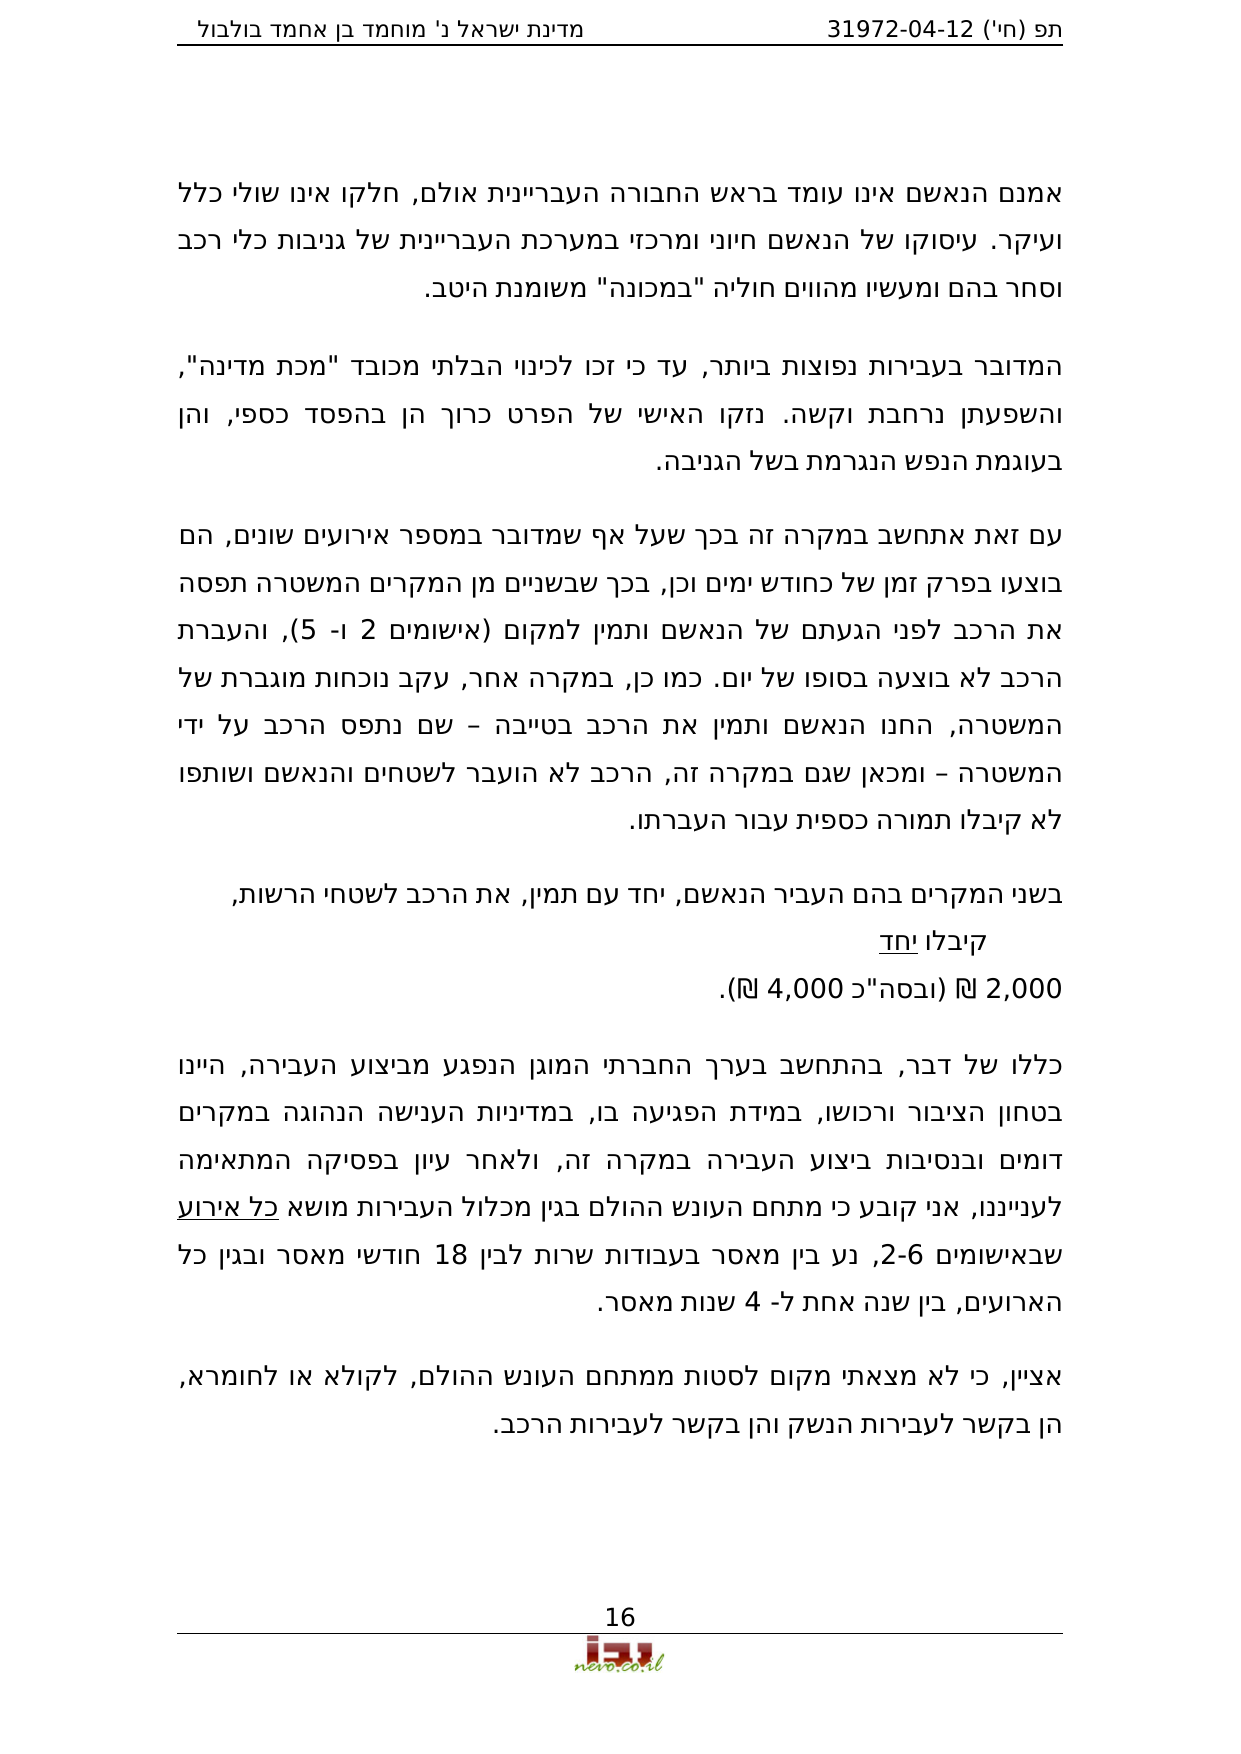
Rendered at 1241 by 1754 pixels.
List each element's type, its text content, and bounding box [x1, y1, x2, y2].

text בשני המקרים בהם העביר הנאשם, יחד עם תמין, את הרכב לשטחי הרשות, קיבלו יחד [177, 878, 1063, 957]
text המדובר בעבירות נפוצות ביותר, עד כי זכו לכינוי הבלתי מכובד "מכת מדינה", והשפעתן נרחבת וקשה. נזקו האישי של הפרט כרוך הן בהפסד כספי, והן בעוגמת הנפש הנגרמת בשל הגניבה. [177, 351, 1063, 477]
text עם זאת אתחשב במקרה זה בכך שעל אף שמדובר במספר אירועים שונים, הם בוצעו בפרק זמן של כחודש ימים וכן, בכך שבשניים מן המקרים המשטרה תפסה את הרכב לפני הגעתם של הנאשם ותמין למקום (אישומים 2 ו- 5), והעברת הרכב לא בוצעה בסופו של יום. כמו כן, במקרה אחר, עקב נוכחות מוגברת של המשטרה, החנו הנאשם ותמין את הרכב בטייבה – שם נתפס הרכב על ידי המשטרה – ומכאן שגם במקרה זה, הרכב לא הועבר לשטחים והנאשם ושותפו לא קיבלו תמורה כספית עבור העברתו. [177, 519, 1063, 836]
picture [574, 1635, 666, 1673]
text כללו של דבר, בהתחשב בערך החברתי המוגן הנפגע מביצוע העבירה, היינו בטחון הציבור ורכושו, במידת הפגיעה בו, במדיניות הענישה הנהוגה במקרים דומים ובנסיבות ביצוע העבירה במקרה זה, ולאחר עיון בפסיקה המתאימה לענייננו, אני קובע כי מתחם העונש ההולם בגין מכלול העבירות מושא כל אירוע שבאישומים 2-6, נע בין מאסר בעבודות שרות לבין 18 חודשי מאסר ובגין כל הארועים, בין שנה אחת ל- 4 שנות מאסר. [177, 1049, 1063, 1318]
text 2,000 ₪ (ובסה"כ 4,000 ₪). [177, 973, 1063, 1005]
text אמנם הנאשם אינו עומד בראש החבורה העבריינית אולם, חלקו אינו שולי כלל ועיקר. עיסוקו של הנאשם חיוני ומרכזי במערכת העבריינית של גניבות כלי רכב וסחר בהם ומעשיו מהווים חוליה "במכונה" משומנת היטב. [177, 177, 1063, 304]
text אציין, כי לא מצאתי מקום לסטות ממתחם העונש ההולם, לקולא או לחומרא, הן בקשר לעבירות הנשק והן בקשר לעבירות הרכב. [177, 1361, 1063, 1439]
